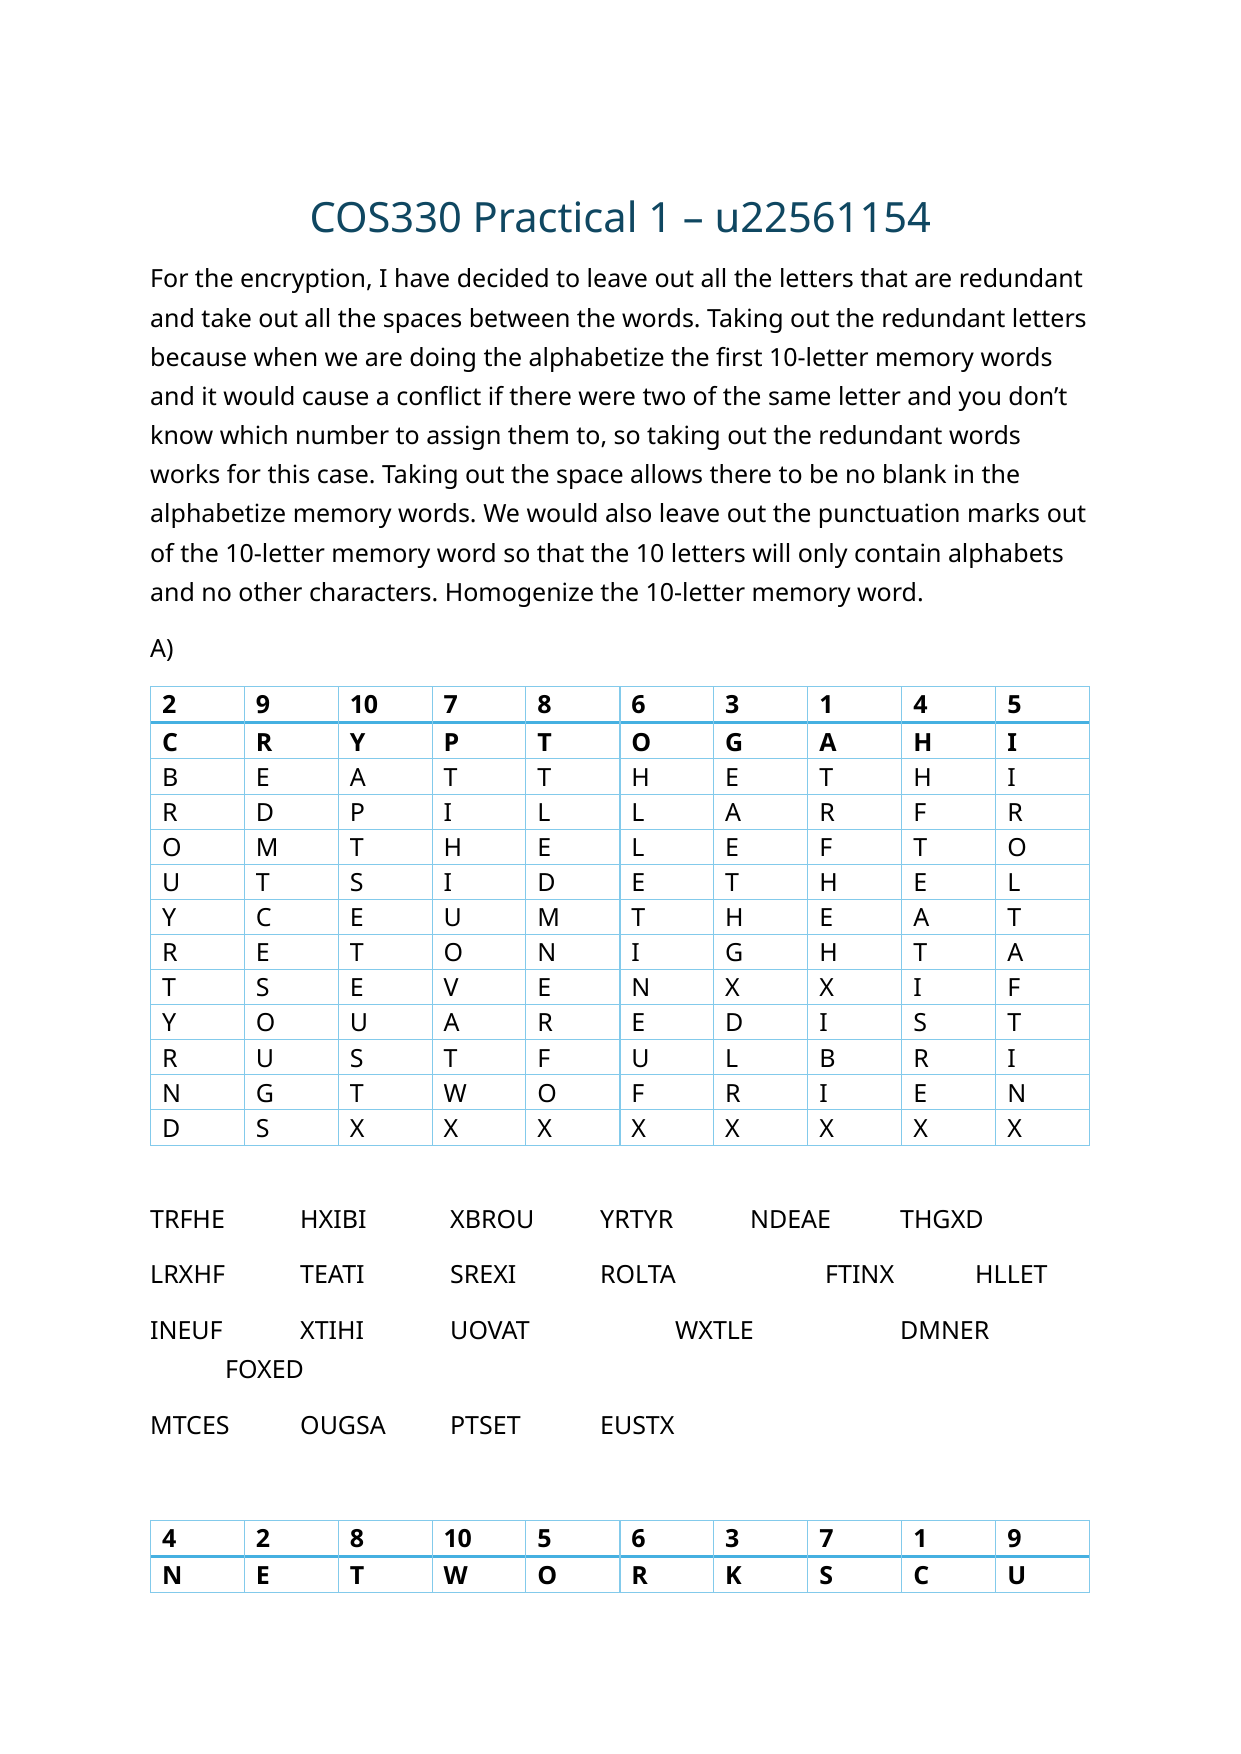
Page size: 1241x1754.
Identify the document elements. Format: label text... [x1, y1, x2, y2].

table_cell S [245, 970, 338, 1004]
text INEUF XTIHI UOVAT WXTLE DMNER FOXED [150, 1313, 1090, 1386]
table_cell X [808, 1110, 901, 1144]
table_cell Y [151, 900, 244, 934]
table_cell C [902, 1558, 995, 1592]
table_cell N [151, 1558, 244, 1592]
table_header 5 [526, 1521, 619, 1555]
table_cell M [245, 830, 338, 864]
table_cell X [996, 1110, 1089, 1144]
table_cell N [996, 1075, 1089, 1109]
table_header 8 [526, 687, 619, 721]
table_cell A [339, 759, 432, 793]
table_cell T [339, 935, 432, 969]
table_cell T [996, 1005, 1089, 1039]
table_cell B [808, 1040, 901, 1074]
table_cell I [902, 970, 995, 1004]
table_header 3 [714, 1521, 807, 1555]
table_cell D [151, 1110, 244, 1144]
table_cell X [902, 1110, 995, 1144]
table_cell E [245, 935, 338, 969]
table_cell S [808, 1558, 901, 1592]
table_cell P [433, 724, 525, 758]
table_cell X [339, 1110, 432, 1144]
table_cell A [433, 1005, 525, 1039]
table_cell E [245, 1558, 338, 1592]
table_cell O [996, 830, 1089, 864]
table_cell S [245, 1110, 338, 1144]
table_header 4 [902, 687, 995, 721]
table_cell P [339, 795, 432, 828]
table_cell A [996, 935, 1089, 969]
table_header 1 [902, 1521, 995, 1555]
table_cell E [526, 970, 619, 1004]
table_header 7 [433, 687, 525, 721]
table_header 9 [245, 687, 338, 721]
text MTCES OUGSA PTSET EUSTX [150, 1408, 1090, 1442]
table_cell G [714, 724, 807, 758]
table_cell X [433, 1110, 525, 1144]
table_cell E [526, 830, 619, 864]
table_cell T [245, 865, 338, 899]
table_cell O [526, 1558, 619, 1592]
table_cell K [714, 1558, 807, 1592]
table_cell S [339, 865, 432, 899]
table_header 6 [621, 687, 713, 721]
table_cell R [151, 795, 244, 828]
table_cell T [339, 1075, 432, 1109]
table_header 10 [433, 1521, 525, 1555]
table_cell H [621, 759, 713, 793]
table_cell X [621, 1110, 713, 1144]
subtitle COS330 Practical 1 – u22561154 [150, 187, 1090, 244]
table_cell G [245, 1075, 338, 1109]
table_header 4 [151, 1521, 244, 1555]
table_cell U [433, 900, 525, 934]
table_cell O [433, 935, 525, 969]
table_cell H [433, 830, 525, 864]
table_cell R [245, 724, 338, 758]
table_cell G [714, 935, 807, 969]
table_cell H [714, 900, 807, 934]
table_cell H [902, 759, 995, 793]
table_cell I [996, 759, 1089, 793]
table_cell O [245, 1005, 338, 1039]
table_cell T [808, 759, 901, 793]
table_cell E [902, 1075, 995, 1109]
table_cell U [996, 1558, 1089, 1592]
table_cell D [714, 1005, 807, 1039]
table_cell L [714, 1040, 807, 1074]
table_cell R [151, 1040, 244, 1074]
table_cell O [526, 1075, 619, 1109]
table_cell S [902, 1005, 995, 1039]
table_cell I [621, 935, 713, 969]
table_cell A [714, 795, 807, 828]
table_cell T [339, 830, 432, 864]
table_cell V [433, 970, 525, 1004]
table_cell T [526, 724, 619, 758]
text A) [150, 630, 1090, 664]
table_cell W [433, 1075, 525, 1109]
table_cell U [151, 865, 244, 899]
table_cell T [996, 900, 1089, 934]
table_cell X [808, 970, 901, 1004]
table_cell F [996, 970, 1089, 1004]
text TRFHE HXIBI XBROU YRTYR NDEAE THGXD [150, 1201, 1090, 1235]
table_cell T [714, 865, 807, 899]
table_cell R [526, 1005, 619, 1039]
table_header 2 [151, 687, 244, 721]
table_cell A [808, 724, 901, 758]
table_cell R [151, 935, 244, 969]
table_cell E [621, 865, 713, 899]
table_cell L [526, 795, 619, 828]
table_cell R [714, 1075, 807, 1109]
table_cell I [433, 795, 525, 828]
table_cell Y [339, 724, 432, 758]
text LRXHF TEATI SREXI ROLTA FTINX HLLET [150, 1257, 1090, 1291]
table_cell T [621, 900, 713, 934]
table_cell D [245, 795, 338, 828]
table_cell U [339, 1005, 432, 1039]
table_cell T [526, 759, 619, 793]
table_cell T [339, 1558, 432, 1592]
table_cell H [808, 865, 901, 899]
table_cell I [808, 1075, 901, 1109]
table_cell X [526, 1110, 619, 1144]
table_cell R [996, 795, 1089, 828]
table_cell D [526, 865, 619, 899]
table_header 10 [339, 687, 432, 721]
table_cell L [621, 830, 713, 864]
table_cell E [714, 759, 807, 793]
table_cell I [433, 865, 525, 899]
table_header 9 [996, 1521, 1089, 1555]
table_header 1 [808, 687, 901, 721]
table_cell R [808, 795, 901, 828]
table_cell S [339, 1040, 432, 1074]
table_cell Y [151, 1005, 244, 1039]
table_cell T [902, 935, 995, 969]
table_cell M [526, 900, 619, 934]
table_cell E [714, 830, 807, 864]
table_cell I [996, 724, 1089, 758]
table_header 7 [808, 1521, 901, 1555]
table_cell I [996, 1040, 1089, 1074]
table_cell T [433, 1040, 525, 1074]
table_cell F [808, 830, 901, 864]
table_cell N [151, 1075, 244, 1109]
table_cell X [714, 1110, 807, 1144]
table_cell E [808, 900, 901, 934]
table_header 2 [245, 1521, 338, 1555]
table_cell B [151, 759, 244, 793]
table_cell T [902, 830, 995, 864]
table_cell E [339, 970, 432, 1004]
table_cell F [902, 795, 995, 828]
table_cell N [621, 970, 713, 1004]
table_cell C [245, 900, 338, 934]
table_cell O [621, 724, 713, 758]
table_cell E [339, 900, 432, 934]
table_cell L [621, 795, 713, 828]
table_cell X [714, 970, 807, 1004]
table_cell E [902, 865, 995, 899]
table_cell H [808, 935, 901, 969]
table_cell R [621, 1558, 713, 1592]
table_cell R [902, 1040, 995, 1074]
table_cell T [433, 759, 525, 793]
table_cell H [902, 724, 995, 758]
table_cell C [151, 724, 244, 758]
table_cell U [245, 1040, 338, 1074]
table_cell O [151, 830, 244, 864]
table_header 6 [621, 1521, 713, 1555]
text For the encryption, I have decided to leave out all the letters that are redundant and take out all the spaces between the words. Taking out the redundant letters because when we are doing the alphabetize the first 10-letter memory words and it would cause a conflict if there were two of the same letter and you don’t know which number to assign them to, so taking out the redundant words works for this case. Taking out the space allows there to be no blank in the alphabetize memory words. We would also leave out the punctuation marks out of the 10-letter memory word so that the 10 letters will only contain alphabets and no other characters. Homogenize the 10-letter memory word. [150, 261, 1090, 608]
table_header 8 [339, 1521, 432, 1555]
table_cell E [621, 1005, 713, 1039]
table_cell F [526, 1040, 619, 1074]
table_cell A [902, 900, 995, 934]
table_cell N [526, 935, 619, 969]
table_cell T [151, 970, 244, 1004]
table_cell E [245, 759, 338, 793]
table_header 5 [996, 687, 1089, 721]
table_cell W [433, 1558, 525, 1592]
table_cell L [996, 865, 1089, 899]
table_cell U [621, 1040, 713, 1074]
table_header 3 [714, 687, 807, 721]
table_cell I [808, 1005, 901, 1039]
table_cell F [621, 1075, 713, 1109]
